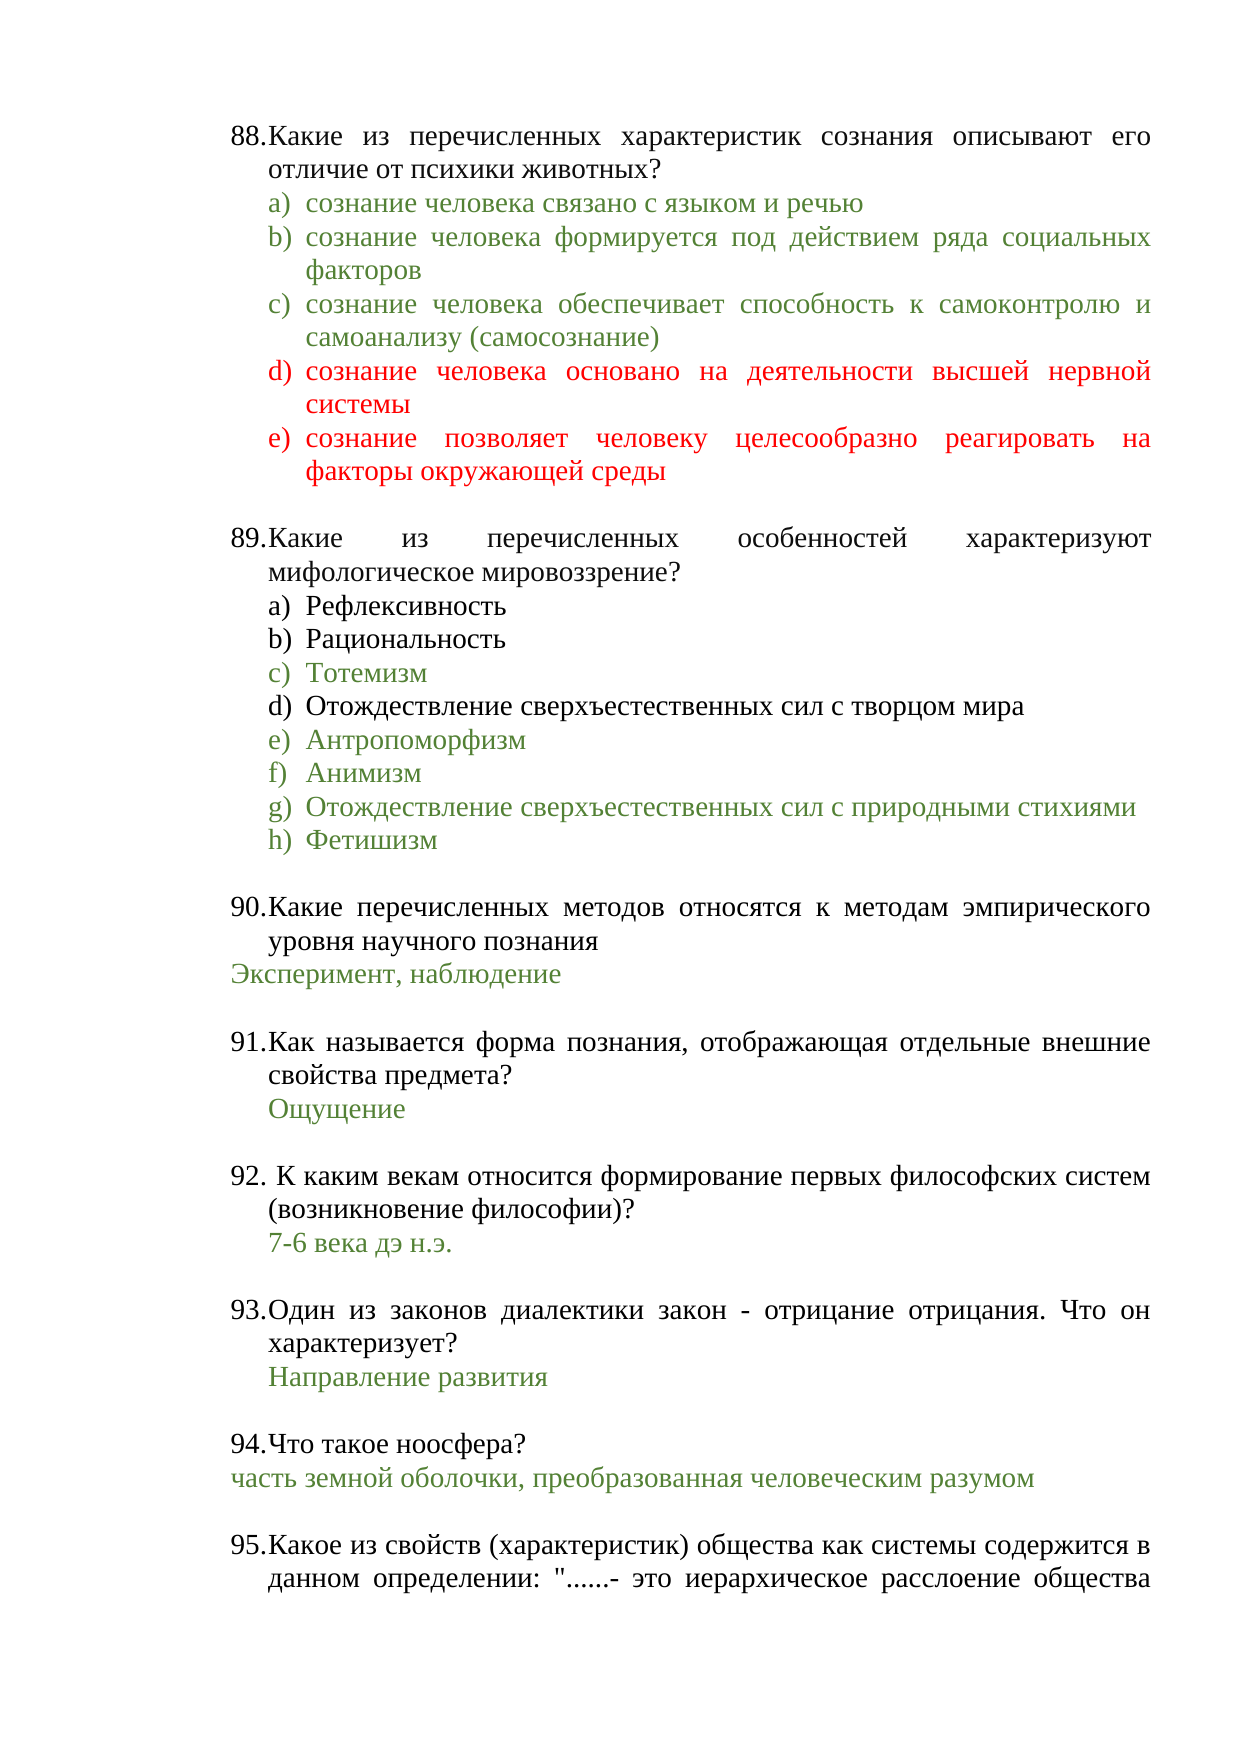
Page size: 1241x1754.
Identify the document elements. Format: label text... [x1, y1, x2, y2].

list 7-6 века дэ н.э. [268, 1225, 1152, 1258]
list Направление развития [268, 1359, 1152, 1393]
list Какие из перечисленных характеристик сознания описывают его отличие от психики животных? [230, 118, 1152, 185]
list Фетишизм [268, 822, 1152, 856]
list Что такое ноосфера? [230, 1426, 1152, 1460]
list Отождествление сверхъестественных сил с природными стихиями [268, 789, 1152, 822]
list сознание человека связано с языком и речью [268, 185, 1152, 219]
list Анимизм [268, 755, 1152, 789]
list Рефлексивность [268, 588, 1152, 621]
list Антропоморфизм [268, 722, 1152, 755]
list Отождествление сверхъестественных сил с творцом мира [268, 688, 1152, 722]
list К каким векам относится формирование первых философских систем (возникновение философии)? [230, 1158, 1152, 1225]
list сознание человека формируется под действием ряда социальных факторов [268, 219, 1152, 286]
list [230, 1527, 1152, 1594]
list Рациональность [268, 621, 1152, 655]
list сознание позволяет человеку целесообразно реагировать на факторы окружающей среды [268, 420, 1152, 487]
list Какие из перечисленных особенностей характеризуют мифологическое мировоззрение? [230, 521, 1152, 588]
list Как называется форма познания, отображающая отдельные внешние свойства предмета? [230, 1024, 1152, 1091]
list сознание человека основано на деятельности высшей нервной системы [268, 353, 1152, 420]
text часть земной оболочки, преобразованная человеческим разумом [177, 1460, 1152, 1493]
list Какие перечисленных методов относятся к методам эмпирического уровня научного познания [230, 889, 1152, 957]
list Ощущение [268, 1091, 1152, 1124]
list Тотемизм [268, 655, 1152, 688]
list сознание человека обеспечивает способность к самоконтролю и самоанализу (самосознание) [268, 286, 1152, 353]
list Один из законов диалектики закон - отрицание отрицания. Что он характеризует? [230, 1292, 1152, 1359]
text Эксперимент, наблюдение [177, 957, 1152, 990]
